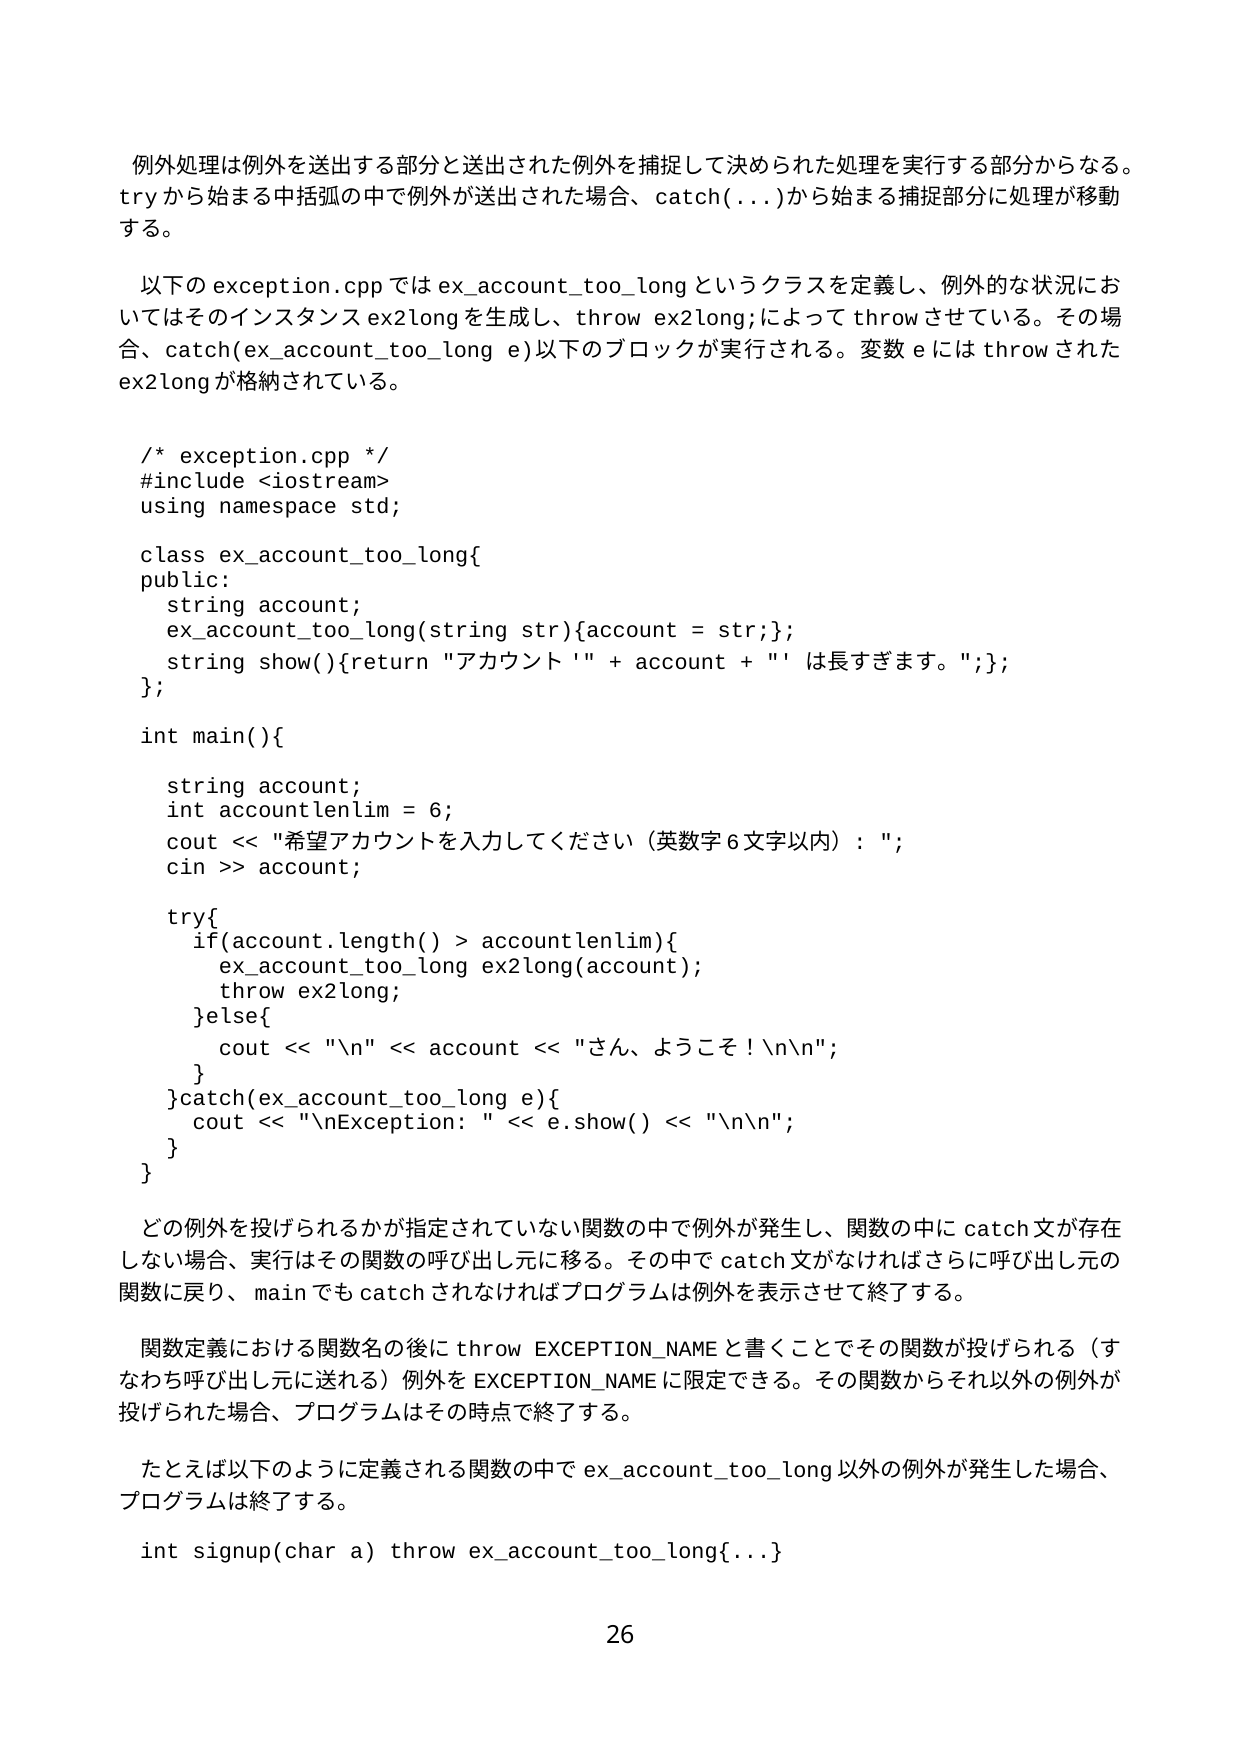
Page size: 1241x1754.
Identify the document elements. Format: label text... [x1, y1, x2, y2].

text ex_account_too_long(string str){account = str;}; [118, 619, 1122, 644]
text string account; [118, 775, 1122, 799]
text }else{ [118, 1005, 1122, 1030]
text string account; [118, 594, 1122, 619]
text using namespace std; [118, 495, 1122, 520]
text int accountlenlim = 6; [118, 799, 1122, 824]
text 例外処理は例外を送出する部分と送出された例外を捕捉して決められた処理を実行する部分からなる。tryから始まる中括弧の中で例外が送出された場合、catch(...)から始まる捕捉部分に処理が移動する。 [118, 148, 1122, 243]
text throw ex2long; [118, 980, 1122, 1005]
text class ex_account_too_long{ [118, 544, 1122, 569]
text } [118, 1062, 1122, 1087]
text string show(){return "アカウント '" + account + "' は長すぎます。";}; [118, 644, 1122, 676]
text if(account.length() > accountlenlim){ [118, 931, 1122, 956]
text int signup(char a) throw ex_account_too_long{...} [118, 1540, 1122, 1565]
text 関数定義における関数名の後にthrow EXCEPTION_NAMEと書くことでその関数が投げられる（すなわち呼び出し元に送れる）例外をEXCEPTION_NAMEに限定できる。その関数からそれ以外の例外が投げられた場合、プログラムはその時点で終了する。 [118, 1331, 1122, 1427]
text public: [118, 569, 1122, 594]
text #include <iostream> [118, 470, 1122, 495]
text }catch(ex_account_too_long e){ [118, 1087, 1122, 1111]
text cout << "\n" << account << "さん、ようこそ！\n\n"; [118, 1030, 1122, 1062]
text ex_account_too_long ex2long(account); [118, 956, 1122, 980]
text 以下のexception.cppではex_account_too_longというクラスを定義し、例外的な状況においてはそのインスタンスex2longを生成し、throw ex2long;によってthrowさせている。その場合、catch(ex_account_too_long e)以下のブロックが実行される。変数eにはthrowされたex2longが格納されている。 [118, 268, 1122, 396]
text cout << "希望アカウントを入力してください（英数字6文字以内）: "; [118, 824, 1122, 856]
text たとえば以下のように定義される関数の中でex_account_too_long以外の例外が発生した場合、プログラムは終了する。 [118, 1452, 1122, 1515]
text try{ [118, 906, 1122, 931]
text cin >> account; [118, 856, 1122, 881]
text cout << "\nException: " << e.show() << "\n\n"; [118, 1111, 1122, 1136]
text } [118, 1136, 1122, 1161]
text }; [118, 676, 1122, 700]
text } [118, 1161, 1122, 1186]
text int main(){ [118, 725, 1122, 750]
text /* exception.cpp */ [118, 445, 1122, 470]
text どの例外を投げられるかが指定されていない関数の中で例外が発生し、関数の中にcatch文が存在しない場合、実行はその関数の呼び出し元に移る。その中でcatch文がなければさらに呼び出し元の関数に戻り、 mainでもcatchされなければプログラムは例外を表示させて終了する。 [118, 1211, 1122, 1307]
